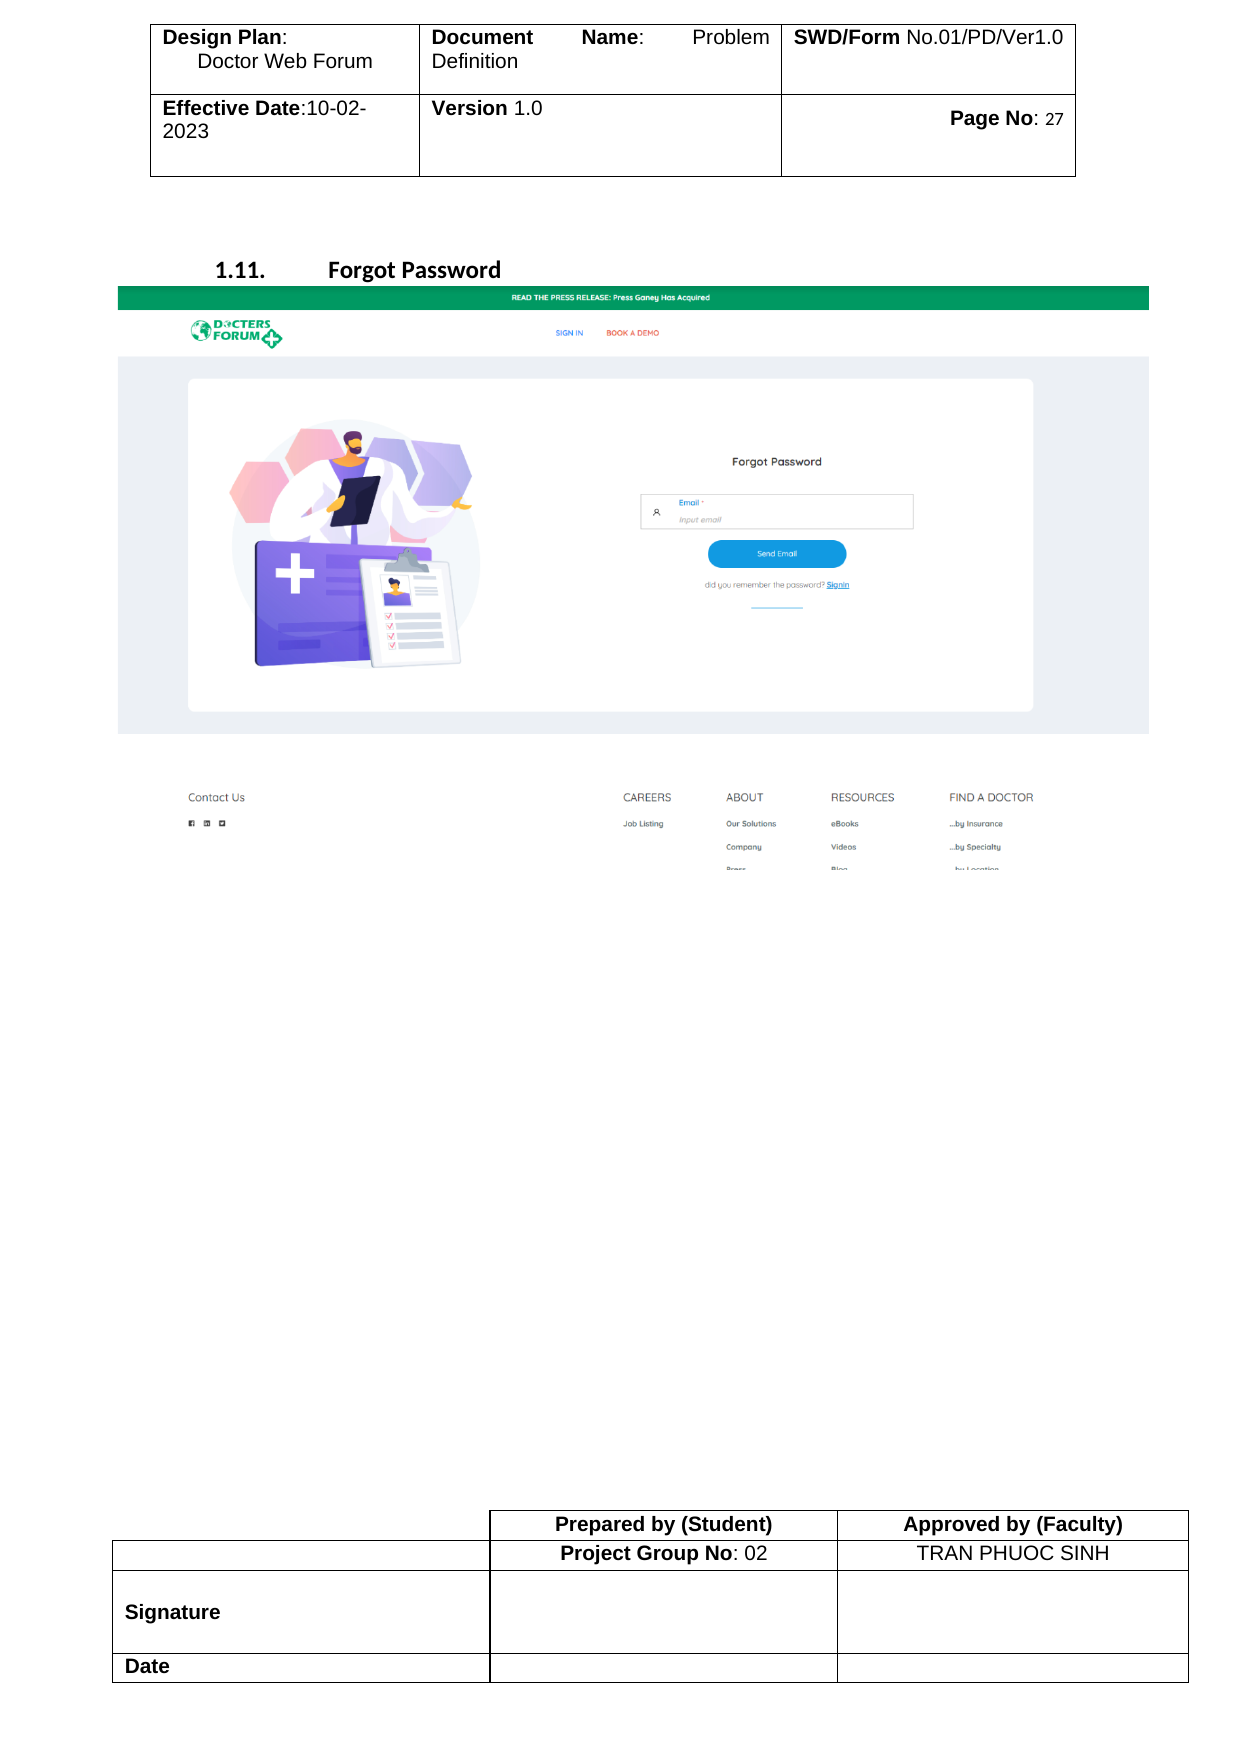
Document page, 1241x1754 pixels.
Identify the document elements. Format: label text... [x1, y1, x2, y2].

subtitle Forgot Password [118, 254, 1134, 286]
picture [117, 286, 1149, 870]
